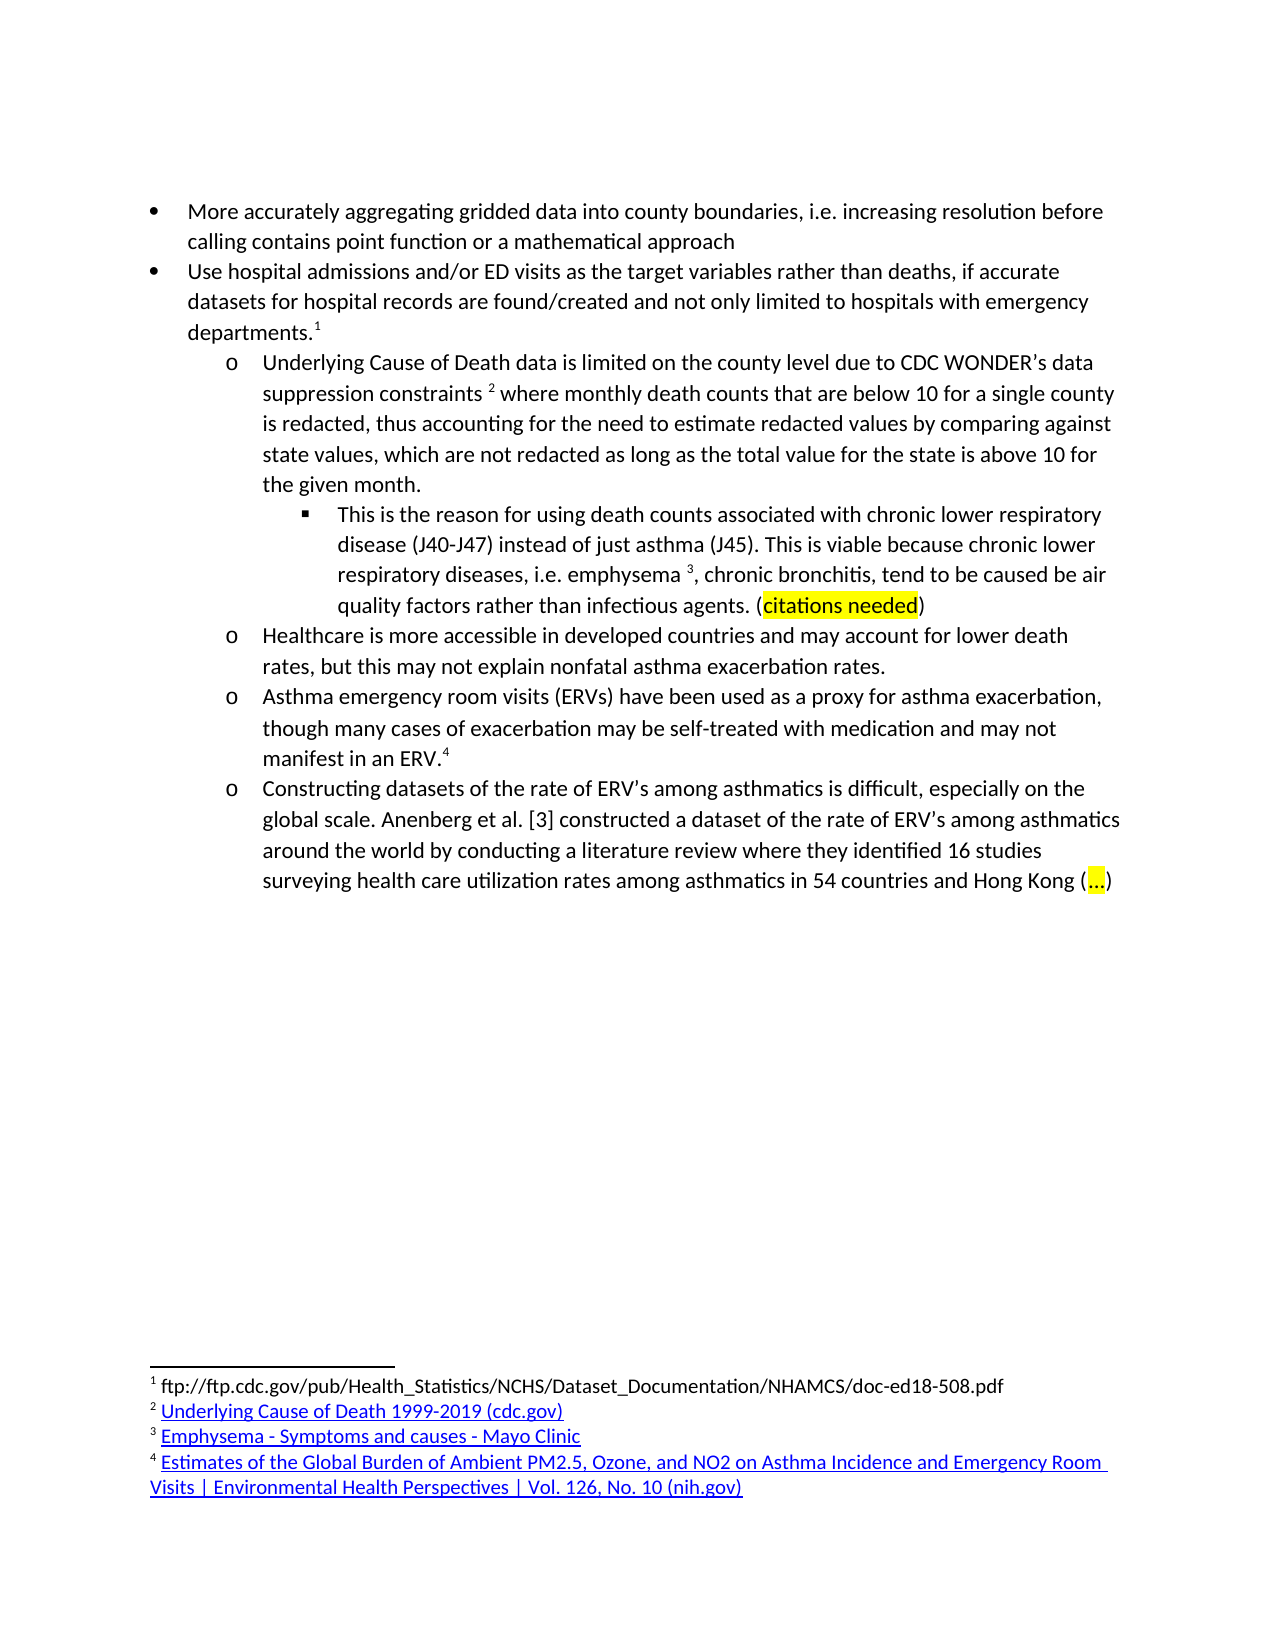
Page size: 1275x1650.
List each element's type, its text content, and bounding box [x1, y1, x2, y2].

list Underlying Cause of Death data is limited on the county level due to CDC WONDER’s data suppression constraints where monthly death counts that are below 10 for a single county is redacted, thus accounting for the need to estimate redacted values by comparing against state values, which are not redacted as long as the total value for the state is above 10 for the given month. [225, 348, 1125, 498]
list This is the reason for using death counts associated with chronic lower respiratory disease (J40-J47) instead of just asthma (J45). This is viable because chronic lower respiratory diseases, i.e. emphysema , chronic bronchitis, tend to be caused be air quality factors rather than infectious agents. (citations needed) [300, 500, 1125, 619]
list More accurately aggregating gridded data into county boundaries, i.e. increasing resolution before calling contains point function or a mathematical approach [150, 197, 1125, 255]
list Asthma emergency room visits (ERVs) have been used as a proxy for asthma exacerbation, though many cases of exacerbation may be self-treated with medication and may not manifest in an ERV. [225, 682, 1125, 772]
list Use hospital admissions and/or ED visits as the target variables rather than deaths, if accurate datasets for hospital records are found/created and not only limited to hospitals with emergency departments. [150, 257, 1125, 346]
list Healthcare is more accessible in developed countries and may account for lower death rates, but this may not explain nonfatal asthma exacerbation rates. [225, 621, 1125, 680]
list Constructing datasets of the rate of ERV’s among asthmatics is difficult, especially on the global scale. Anenberg et al. [3] constructed a dataset of the rate of ERV’s among asthmatics around the world by conducting a literature review where they identified 16 studies surveying health care utilization rates among asthmatics in 54 countries and Hong Kong (...) [225, 774, 1125, 894]
